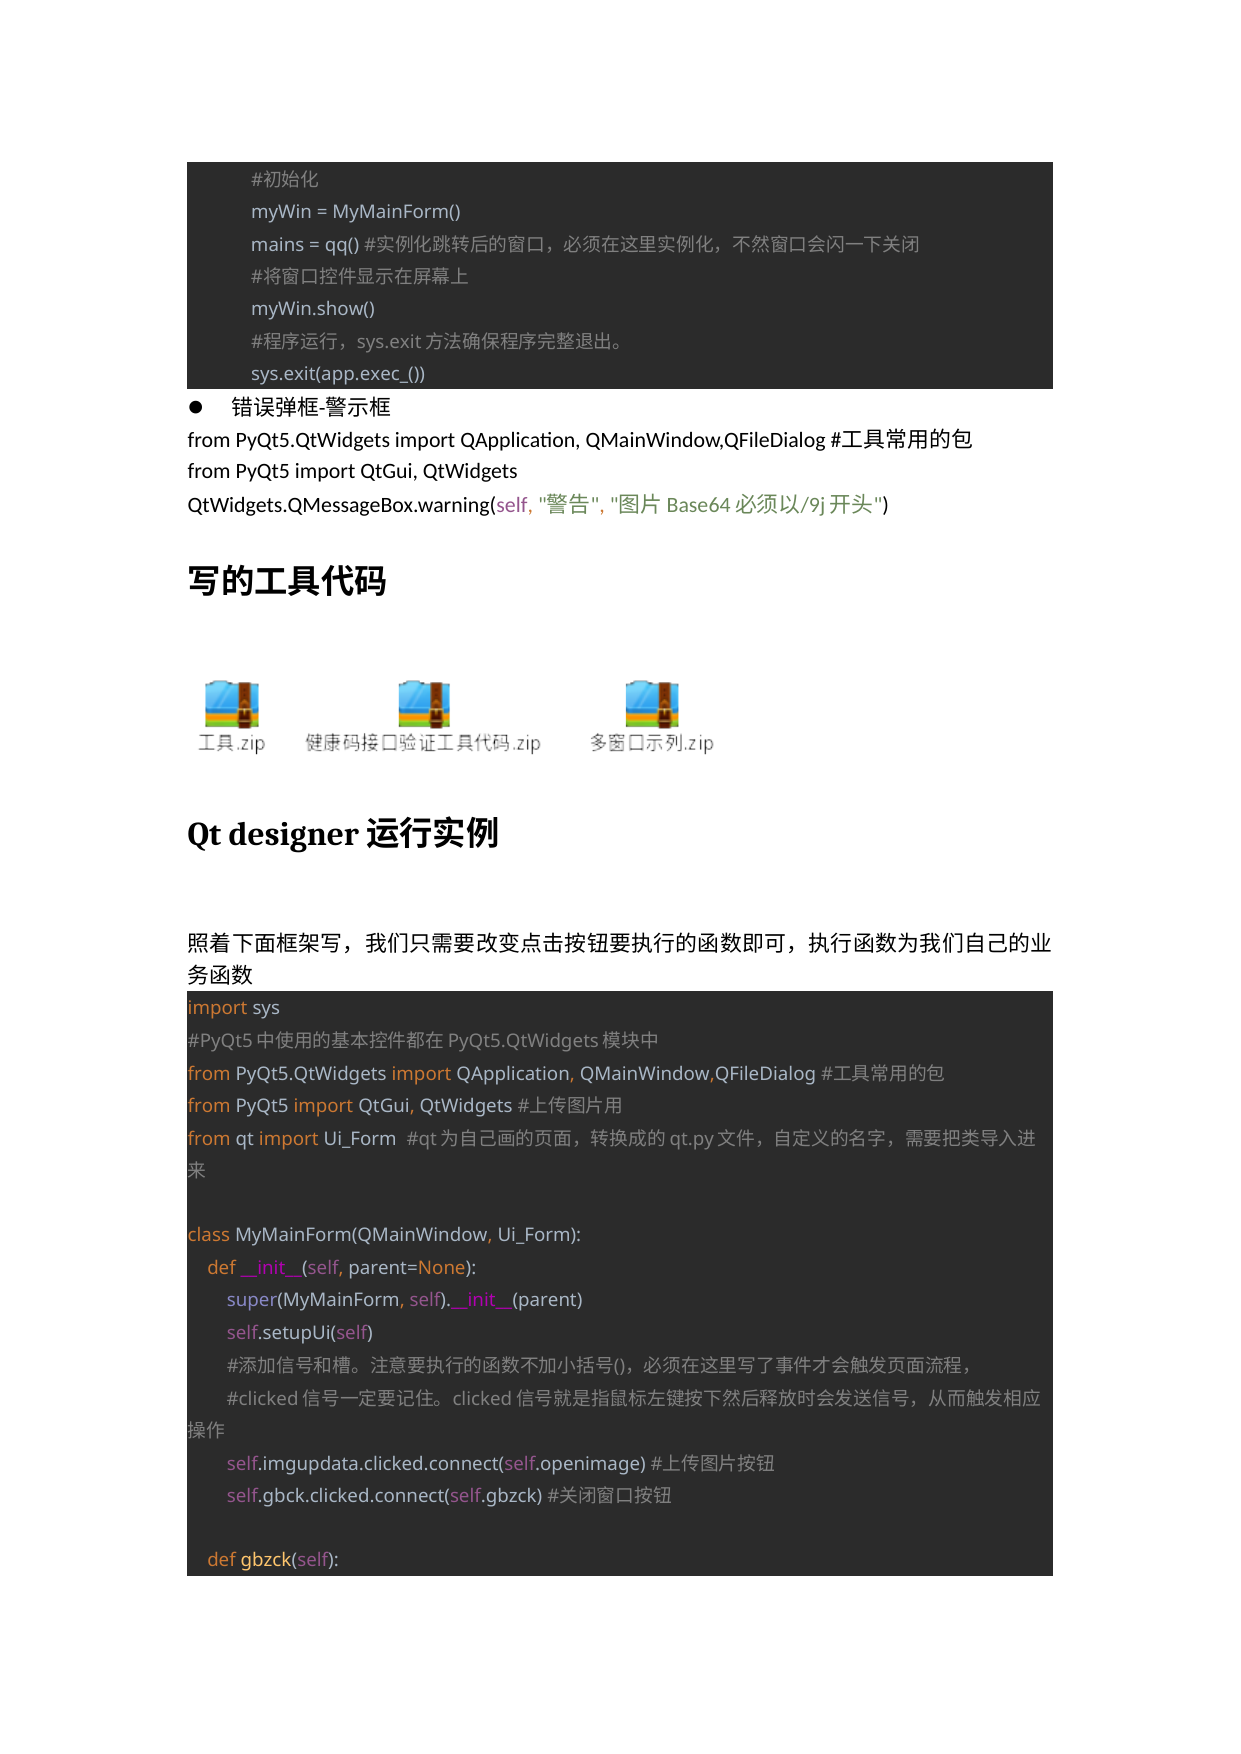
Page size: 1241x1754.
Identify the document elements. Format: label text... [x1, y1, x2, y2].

subtitle Qt designer运行实例 [187, 798, 1053, 863]
text from PyQt5.QtWidgets import QApplication, QMainWindow,QFileDialog #工具常用的包 [187, 422, 1053, 454]
text from PyQt5 import QtGui, QtWidgets [187, 454, 1053, 487]
text 照着下面框架写，我们只需要改变点击按钮要执行的函数即可，执行函数为我们自己的业务函数 [187, 926, 1053, 991]
subtitle 写的工具代码 [187, 547, 1053, 612]
list 错误弹框-警示框 [187, 389, 1053, 422]
text QtWidgets.QMessageBox.warning(self, "警告", "图片Base64必须以/9j开头") [187, 487, 1053, 519]
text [187, 991, 1053, 1576]
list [187, 162, 1053, 389]
